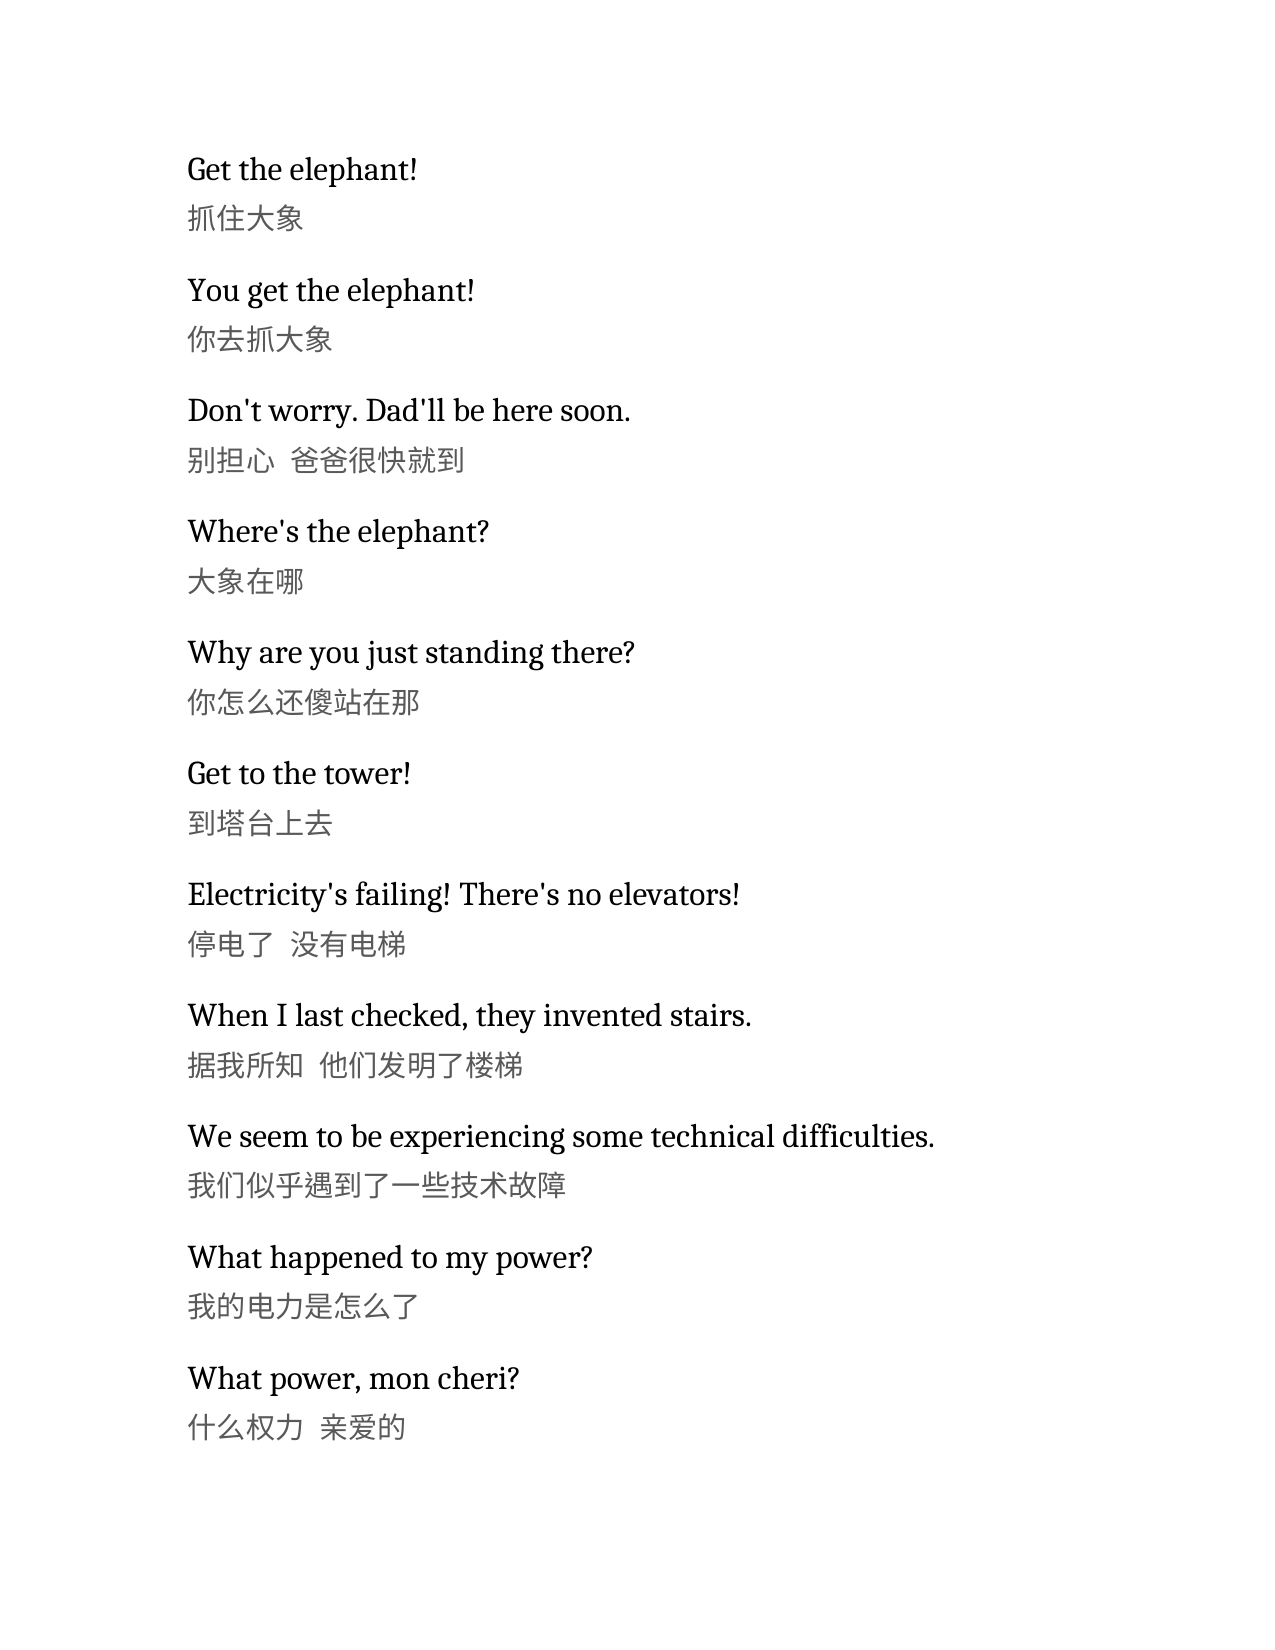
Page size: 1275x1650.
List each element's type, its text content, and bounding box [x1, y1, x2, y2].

text Where's the elephant? [187, 513, 1087, 551]
text 你去抓大象 [187, 319, 1087, 359]
text 停电了 没有电梯 [187, 924, 1087, 963]
text 到塔台上去 [187, 803, 1087, 843]
text Get to the tower! [187, 755, 1087, 793]
text We seem to be experiencing some technical difficulties. [187, 1117, 1087, 1156]
text You get the elephant! [187, 271, 1087, 309]
text 抓住大象 [187, 198, 1087, 238]
text 据我所知 他们发明了楼梯 [187, 1045, 1087, 1084]
text Don't worry. Dad'll be here soon. [187, 392, 1087, 430]
text 你怎么还傻站在那 [187, 682, 1087, 722]
text 什么权力 亲爱的 [187, 1408, 1087, 1447]
text Electricity's failing! There's no elevators! [187, 876, 1087, 914]
text 大象在哪 [187, 561, 1087, 601]
text When I last checked, they invented stairs. [187, 997, 1087, 1035]
text What happened to my power? [187, 1238, 1087, 1277]
text 别担心 爸爸很快就到 [187, 440, 1087, 480]
text Why are you just standing there? [187, 634, 1087, 672]
text 我的电力是怎么了 [187, 1287, 1087, 1326]
text 我们似乎遇到了一些技术故障 [187, 1166, 1087, 1205]
text What power, mon cheri? [187, 1359, 1087, 1398]
text Get the elephant! [187, 150, 1087, 188]
